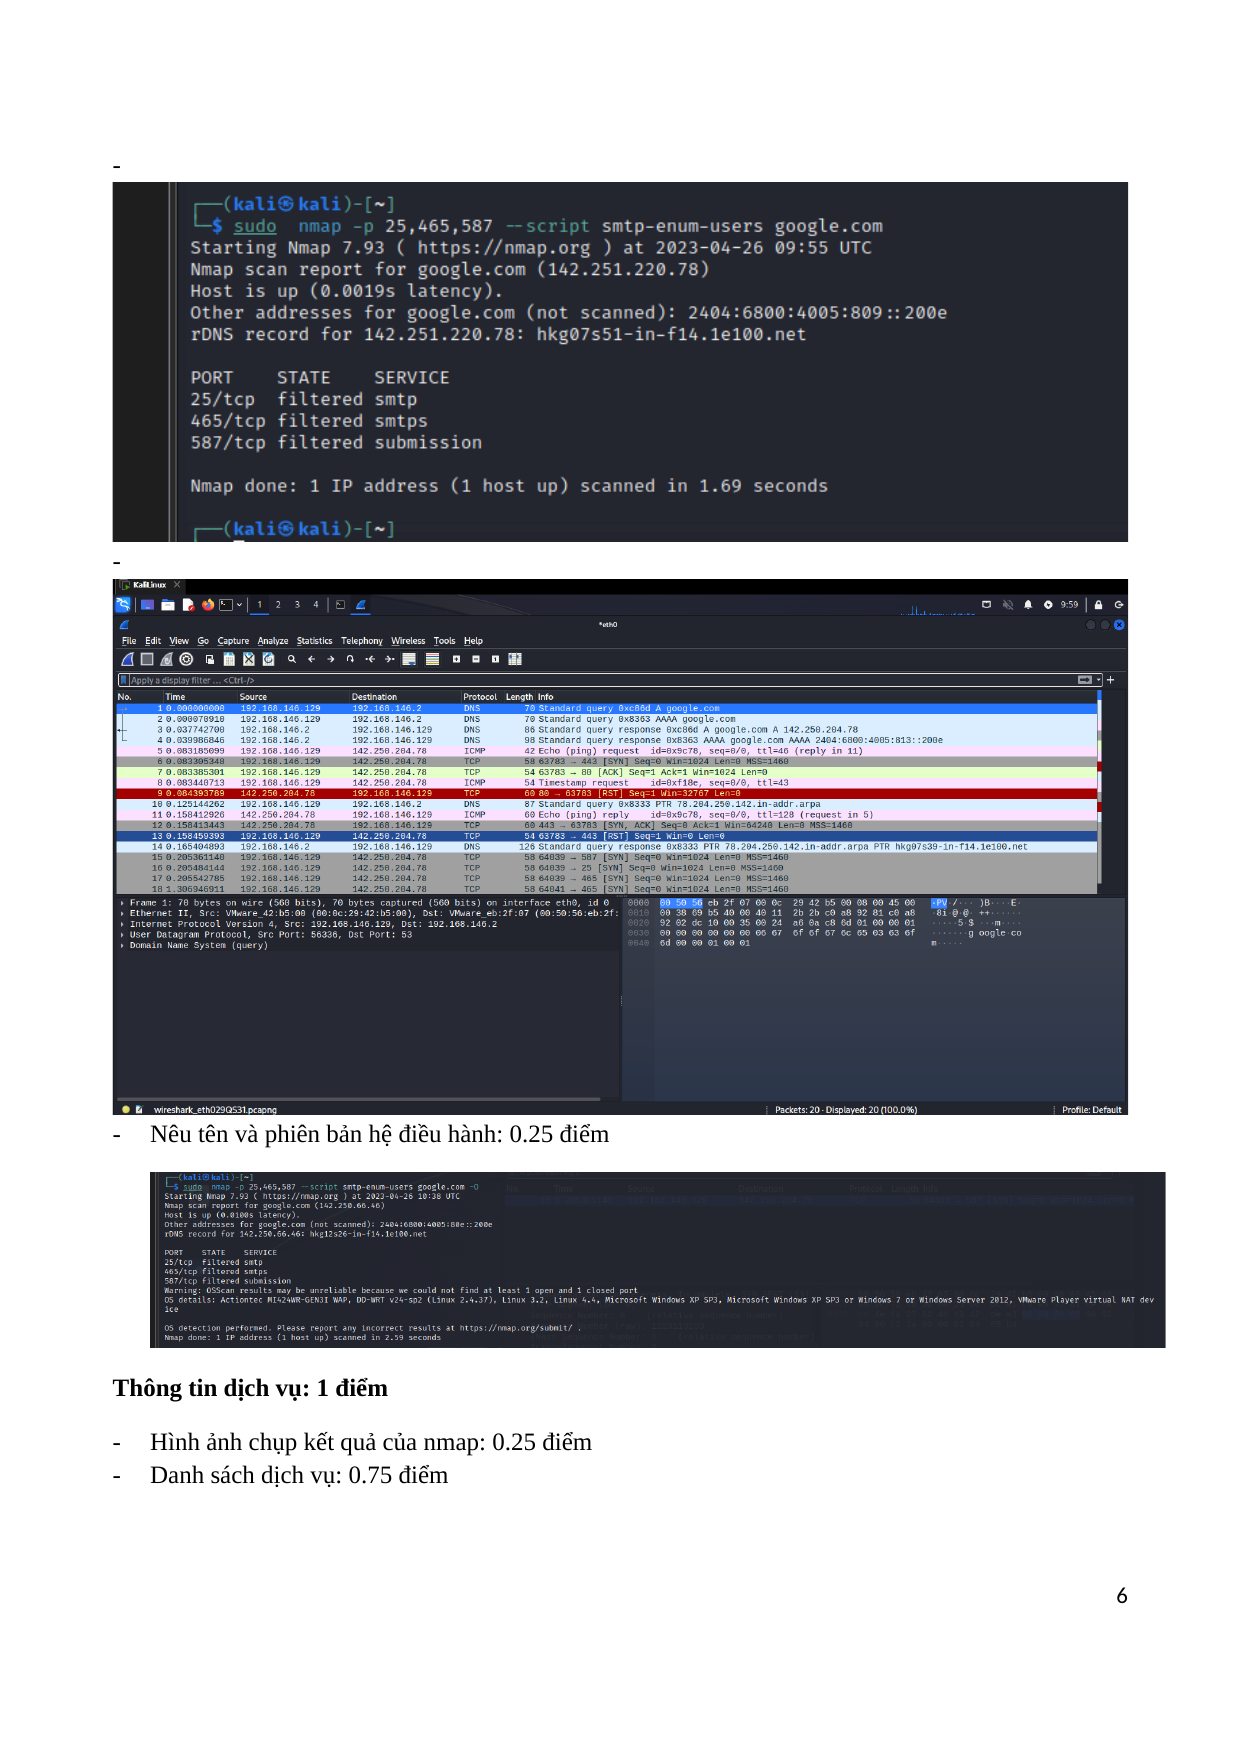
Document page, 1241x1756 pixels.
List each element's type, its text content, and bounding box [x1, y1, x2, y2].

list Hình ảnh chụp kết quả của nmap: 0.25 điểm [112, 1427, 1128, 1456]
text Thông tin dịch vụ: 1 điểm [112, 1373, 1128, 1402]
picture [112, 182, 1129, 542]
picture [112, 579, 1129, 1115]
picture [150, 1172, 1166, 1348]
list Danh sách dịch vụ: 0.75 điểm [112, 1460, 1128, 1488]
list Nêu tên và phiên bản hệ điều hành: 0.25 điểm [112, 1119, 1128, 1148]
